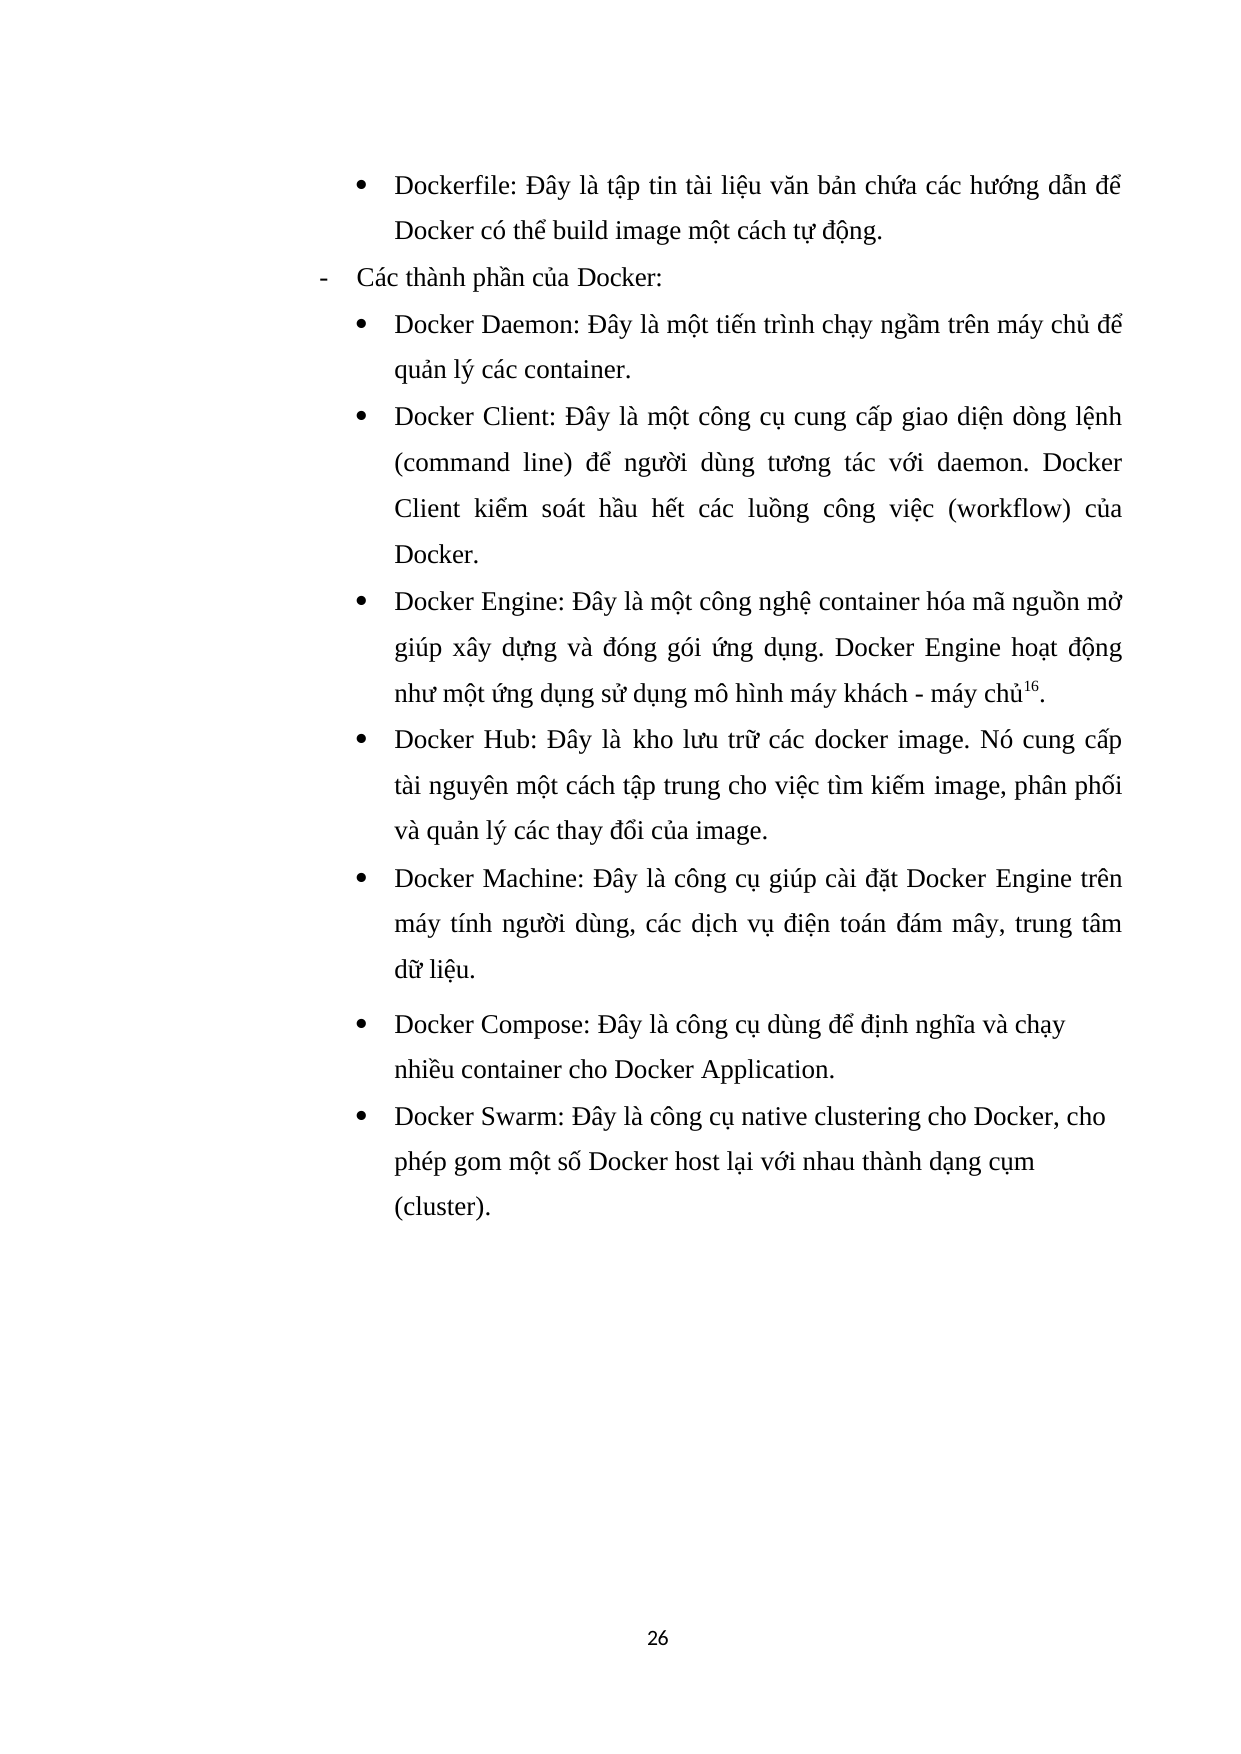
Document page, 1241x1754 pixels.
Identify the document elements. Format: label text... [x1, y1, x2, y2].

list Docker Hub: Đây là kho lưu trữ các docker image. Nó cung cấp tài nguyên một cách tập trung cho việc tìm kiếm image, phân phối và quản lý các thay đổi của image. [357, 723, 1123, 846]
list Dockerfile: Đây là tập tin tài liệu văn bản chứa các hướng dẫn để Docker có thể build image một cách tự động. [357, 169, 1122, 245]
list Docker Machine: Đây là công cụ giúp cài đặt Docker Engine trên máy tính người dùng, các dịch vụ điện toán đám mây, trung tâm dữ liệu. [357, 862, 1123, 984]
list Các thành phần của Docker: [319, 261, 1211, 293]
list Docker Client: Đây là một công cụ cung cấp giao diện dòng lệnh (command line) để người dùng tương tác với daemon. Docker Client kiểm soát hầu hết các luồng công việc (workflow) của Docker. [357, 400, 1123, 570]
list Docker Daemon: Đây là một tiến trình chạy ngầm trên máy chủ để quản lý các container. [357, 308, 1122, 385]
list Docker Compose: Đây là công cụ dùng để định nghĩa và chạy nhiều container cho Docker Application. [357, 1008, 1123, 1084]
list Docker Engine: Đây là một công nghệ container hóa mã nguồn mở giúp xây dựng và đóng gói ứng dụng. Docker Engine hoạt động như một ứng dụng sử dụng mô hình máy khách - máy chủ16. [357, 585, 1123, 708]
list Docker Swarm: Đây là công cụ native clustering cho Docker, cho phép gom một số Docker host lại với nhau thành dạng cụm (cluster). [357, 1100, 1123, 1222]
